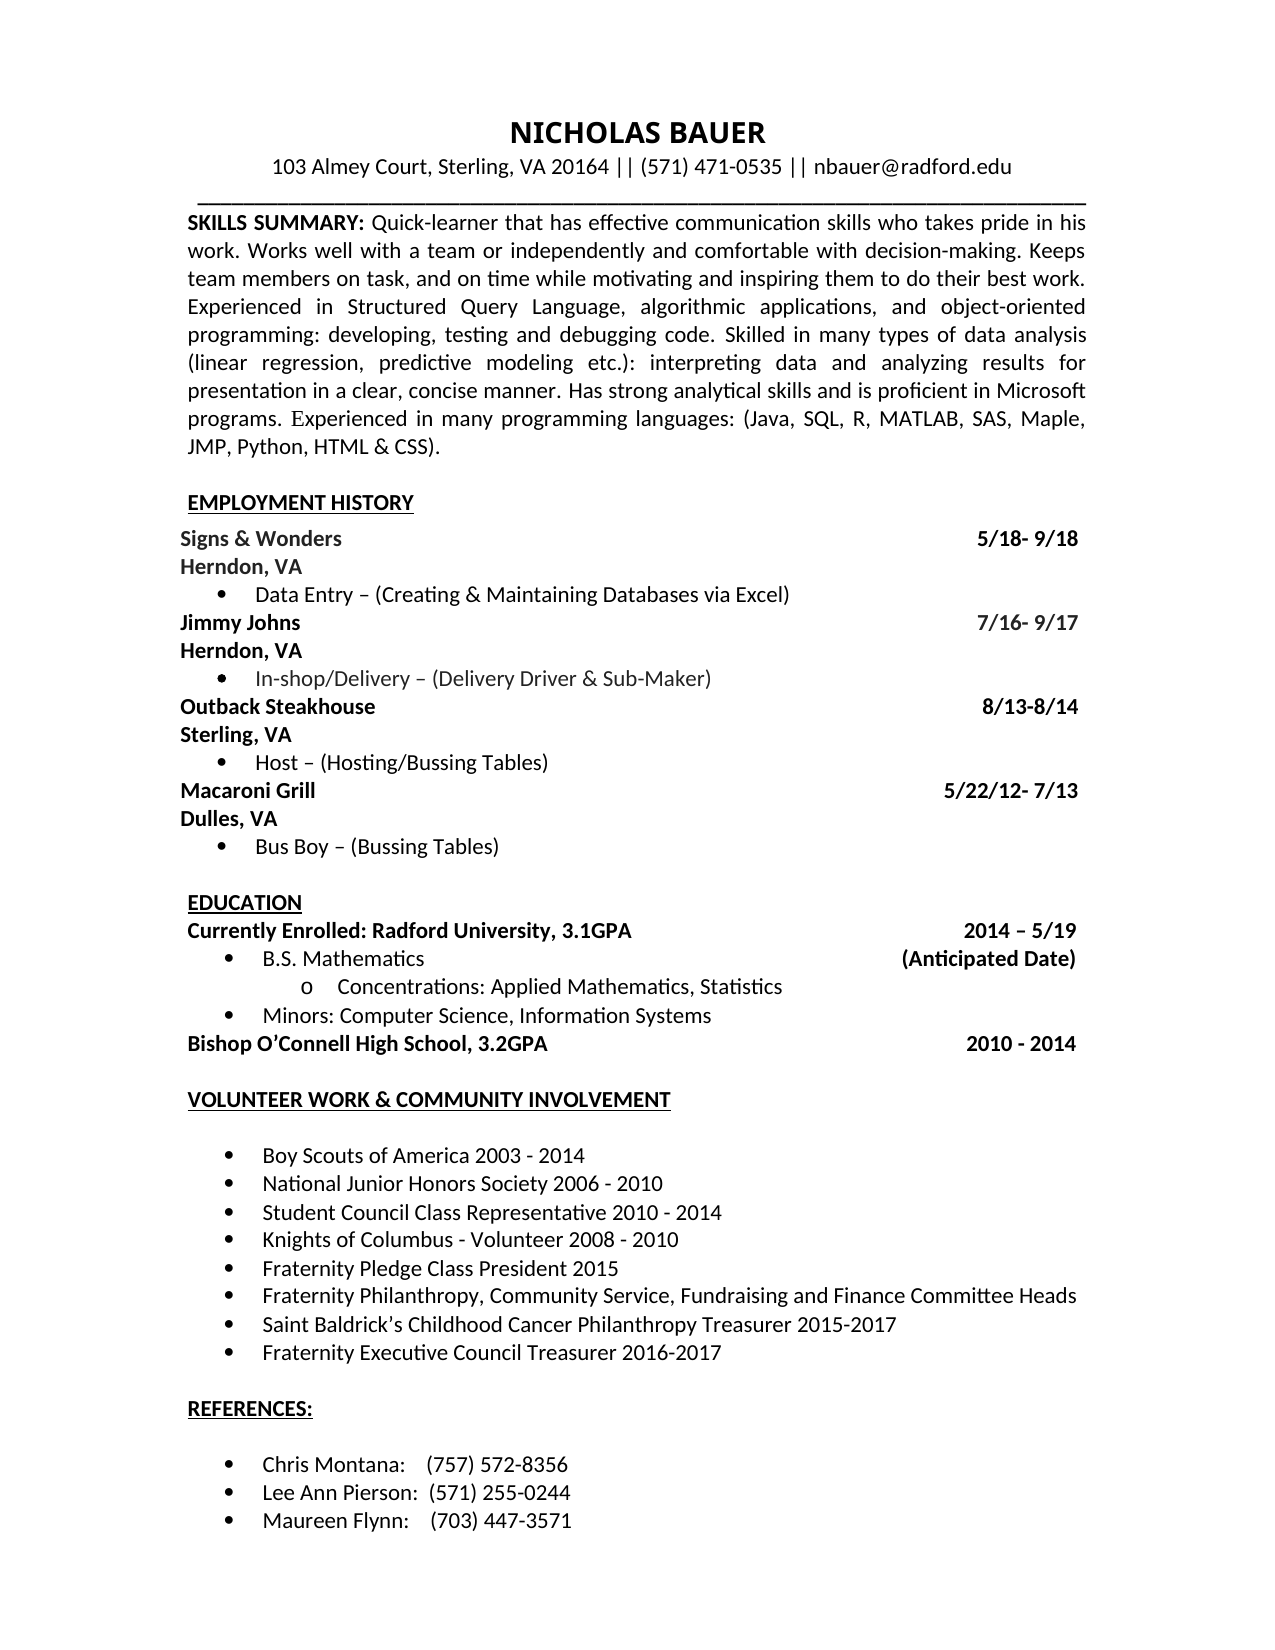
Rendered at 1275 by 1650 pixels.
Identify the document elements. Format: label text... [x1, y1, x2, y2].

table_cell 7/16- 9/17 [818, 608, 1089, 692]
text NICHOLAS BAUER [187, 112, 1087, 152]
table_header 5/18- 9/18 [818, 524, 1089, 608]
list Student Council Class Representative 2010 - 2014 [225, 1198, 1087, 1226]
text REFERENCES: [187, 1394, 1087, 1422]
text ______________________________________________________________________________ [187, 180, 1097, 208]
text VOLUNTEER WORK & COMMUNITY INVOLVEMENT [187, 1086, 1087, 1113]
table_cell Bishop O’Connell High School, 3.2GPA [176, 1030, 806, 1057]
table_cell 5/22/12- 7/13 [818, 776, 1089, 860]
list Boy Scouts of America 2003 - 2014 [225, 1142, 1087, 1169]
list Maureen Flynn: (703) 447-3571 [225, 1506, 1087, 1534]
table_cell Macaroni Grill Dulles, VA Bus Boy – (Bussing Tables) [169, 776, 818, 860]
list National Junior Honors Society 2006 - 2010 [225, 1169, 1087, 1198]
table_cell 8/13-8/14 [818, 692, 1089, 776]
table_header Signs & Wonders Herndon, VA Data Entry – (Creating & Maintaining Databases via Excel) [169, 524, 818, 608]
table_cell 2010 - 2014 [806, 1030, 1087, 1057]
text 103 Almey Court, Sterling, VA 20164 || (571) 471-0535 || nbauer@radford.edu [187, 152, 1097, 180]
list Lee Ann Pierson: (571) 255-0244 [225, 1478, 1087, 1506]
table_cell Jimmy Johns Herndon, VA In-shop/Delivery – (Delivery Driver & Sub-Maker) [169, 608, 818, 692]
list Knights of Columbus - Volunteer 2008 - 2010 [225, 1226, 1087, 1254]
list Fraternity Pledge Class President 2015 [225, 1254, 1087, 1282]
table_header Currently Enrolled: Radford University, 3.1GPA B.S. Mathematics Concentrations: Applied Mathematics, Statistics Minors: Computer Science, Information Systems [176, 916, 806, 1029]
text EDUCATION [187, 888, 1087, 916]
list Fraternity Philanthropy, Community Service, Fundraising and Finance Committee Heads [225, 1282, 1087, 1310]
list Fraternity Executive Council Treasurer 2016-2017 [225, 1338, 1087, 1366]
table_header 2014 – 5/19 (Anticipated Date) [806, 916, 1087, 1029]
table_cell Outback Steakhouse Sterling, VA Host – (Hosting/Bussing Tables) [169, 692, 818, 776]
text EMPLOYMENT HISTORY [187, 488, 1087, 516]
text SKILLS SUMMARY: Quick-learner that has effective communication skills who takes pride in his work. Works well with a team or independently and comfortable with decision-making. Keeps team members on task, and on time while motivating and inspiring them to do their best work. Experienced in Structured Query Language, algorithmic applications, and object-oriented programming: developing, testing and debugging code. Skilled in many types of data analysis (linear regression, predictive modeling etc.): interpreting data and analyzing results for presentation in a clear, concise manner. Has strong analytical skills and is proficient in Microsoft programs. Experienced in many programming languages: (Java, SQL, R, MATLAB, SAS, Maple, JMP, Python, HTML & CSS). [187, 208, 1087, 460]
list Chris Montana: (757) 572-8356 [225, 1450, 1087, 1478]
list Saint Baldrick’s Childhood Cancer Philanthropy Treasurer 2015-2017 [225, 1310, 1087, 1338]
